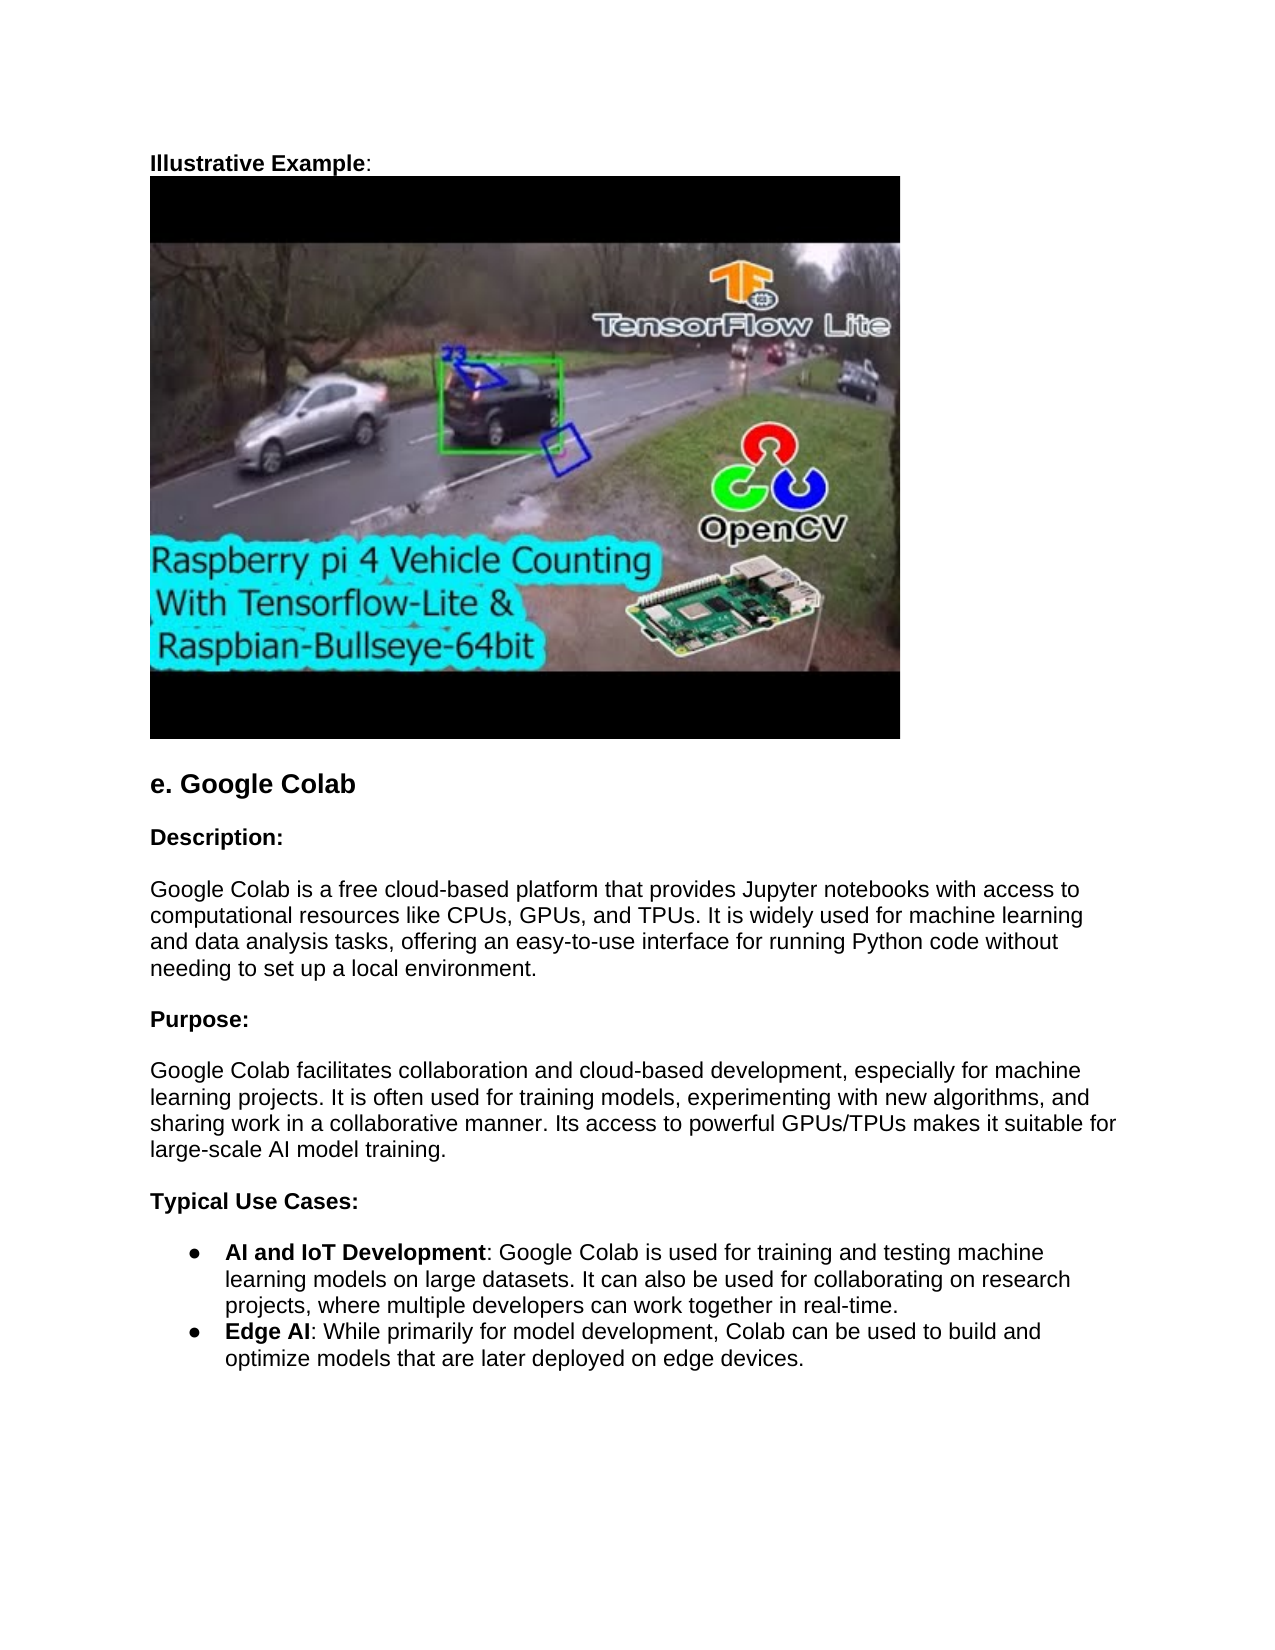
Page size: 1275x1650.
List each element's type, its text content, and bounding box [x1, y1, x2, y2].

picture [150, 176, 901, 739]
subtitle Purpose: [150, 1006, 1125, 1032]
subtitle e. Google Colab [150, 768, 1125, 799]
subtitle Typical Use Cases: [150, 1188, 1125, 1214]
list AI and IoT Development: Google Colab is used for training and testing machine learning models on large datasets. It can also be used for collaborating on research projects, where multiple developers can work together in real-time. [187, 1239, 1125, 1318]
list Edge AI: While primarily for model development, Colab can be used to build and optimize models that are later deployed on edge devices. [187, 1318, 1125, 1371]
text Google Colab facilitates collaboration and cloud-based development, especially for machine learning projects. It is often used for training models, experimenting with new algorithms, and sharing work in a collaborative manner. Its access to powerful GPUs/TPUs makes it suitable for large-scale AI model training. [150, 1057, 1125, 1163]
subtitle Description: [150, 824, 1125, 851]
text Google Colab is a free cloud-based platform that provides Jupyter notebooks with access to computational resources like CPUs, GPUs, and TPUs. It is widely used for machine learning and data analysis tasks, offering an easy-to-use interface for running Python code without needing to set up a local environment. [150, 876, 1125, 981]
